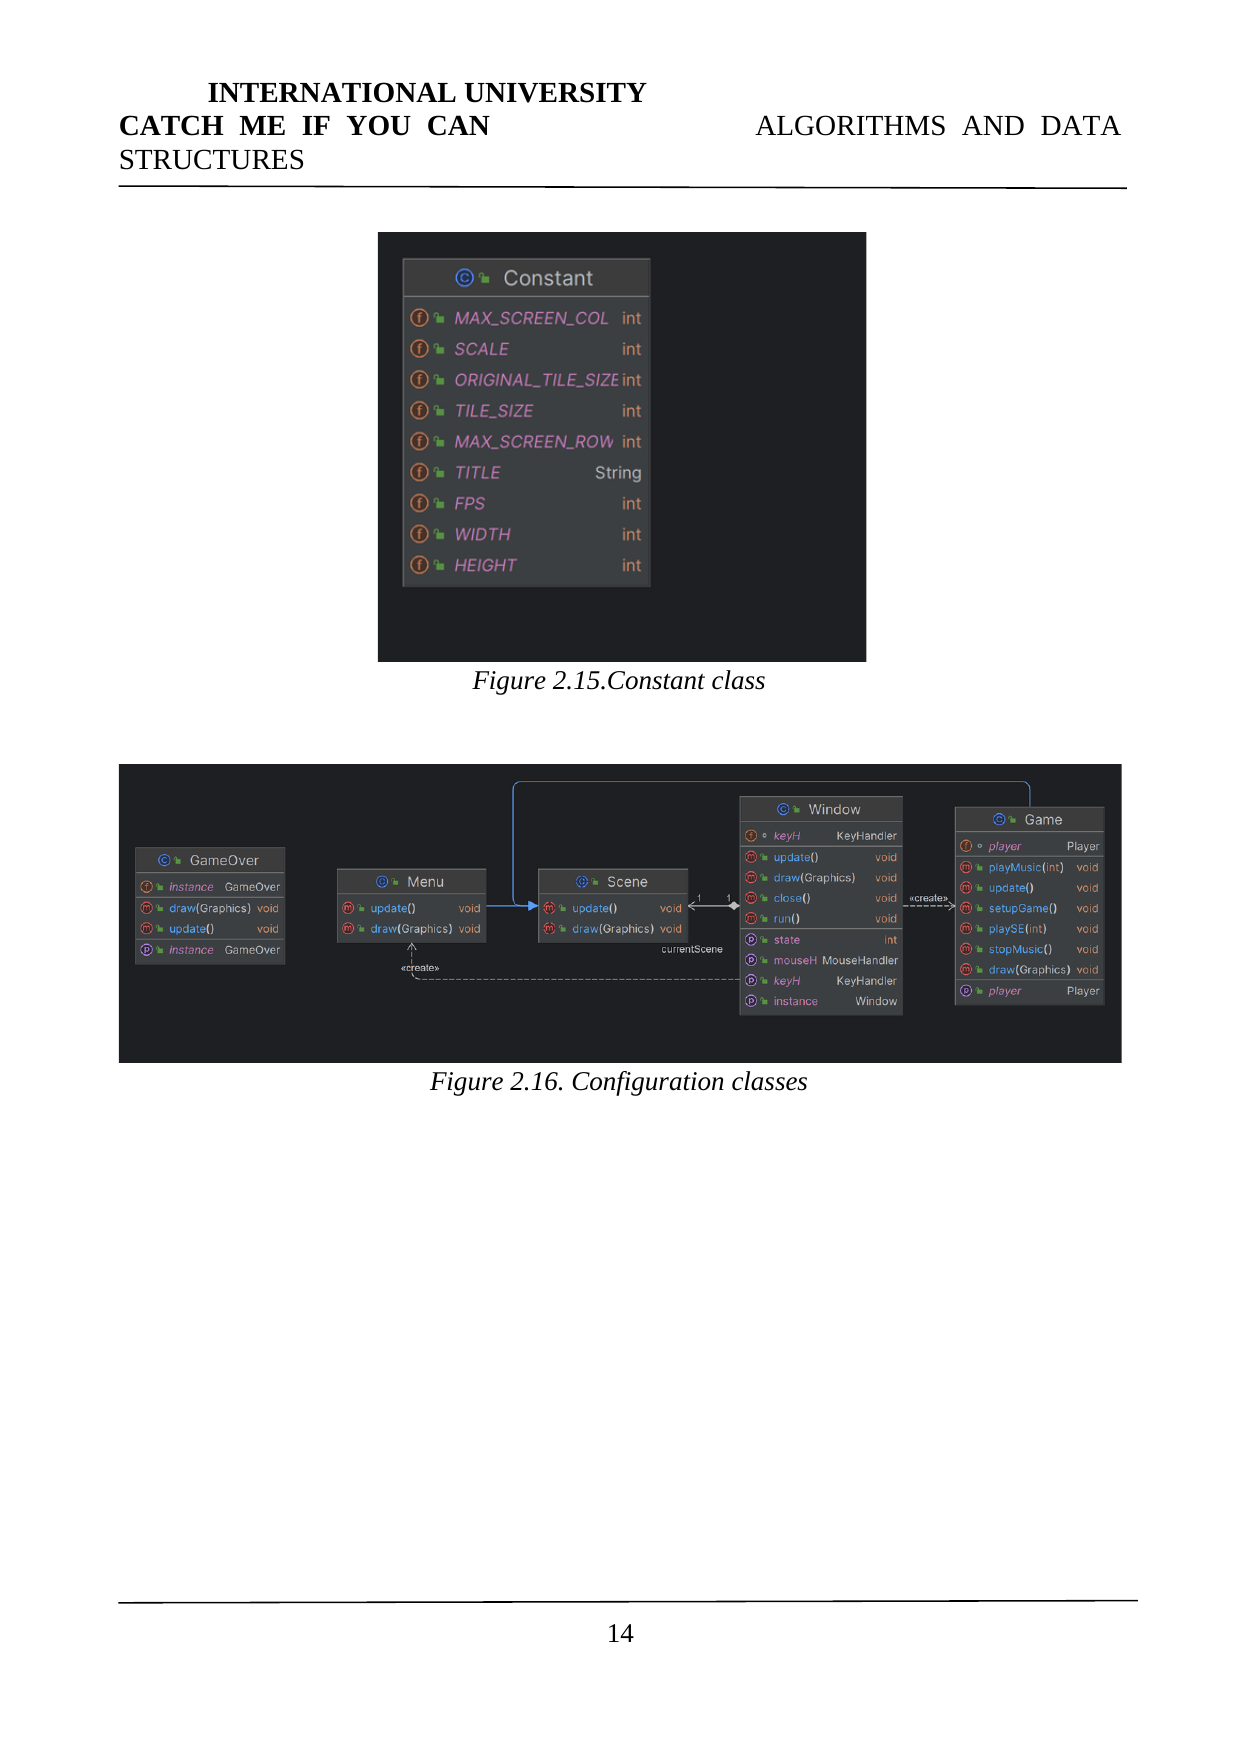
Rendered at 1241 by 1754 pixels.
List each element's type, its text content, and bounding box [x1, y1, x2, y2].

subtitle Figure 2.16. Configuration classes [118, 1065, 1122, 1096]
picture [377, 232, 867, 662]
picture [118, 764, 1122, 1063]
